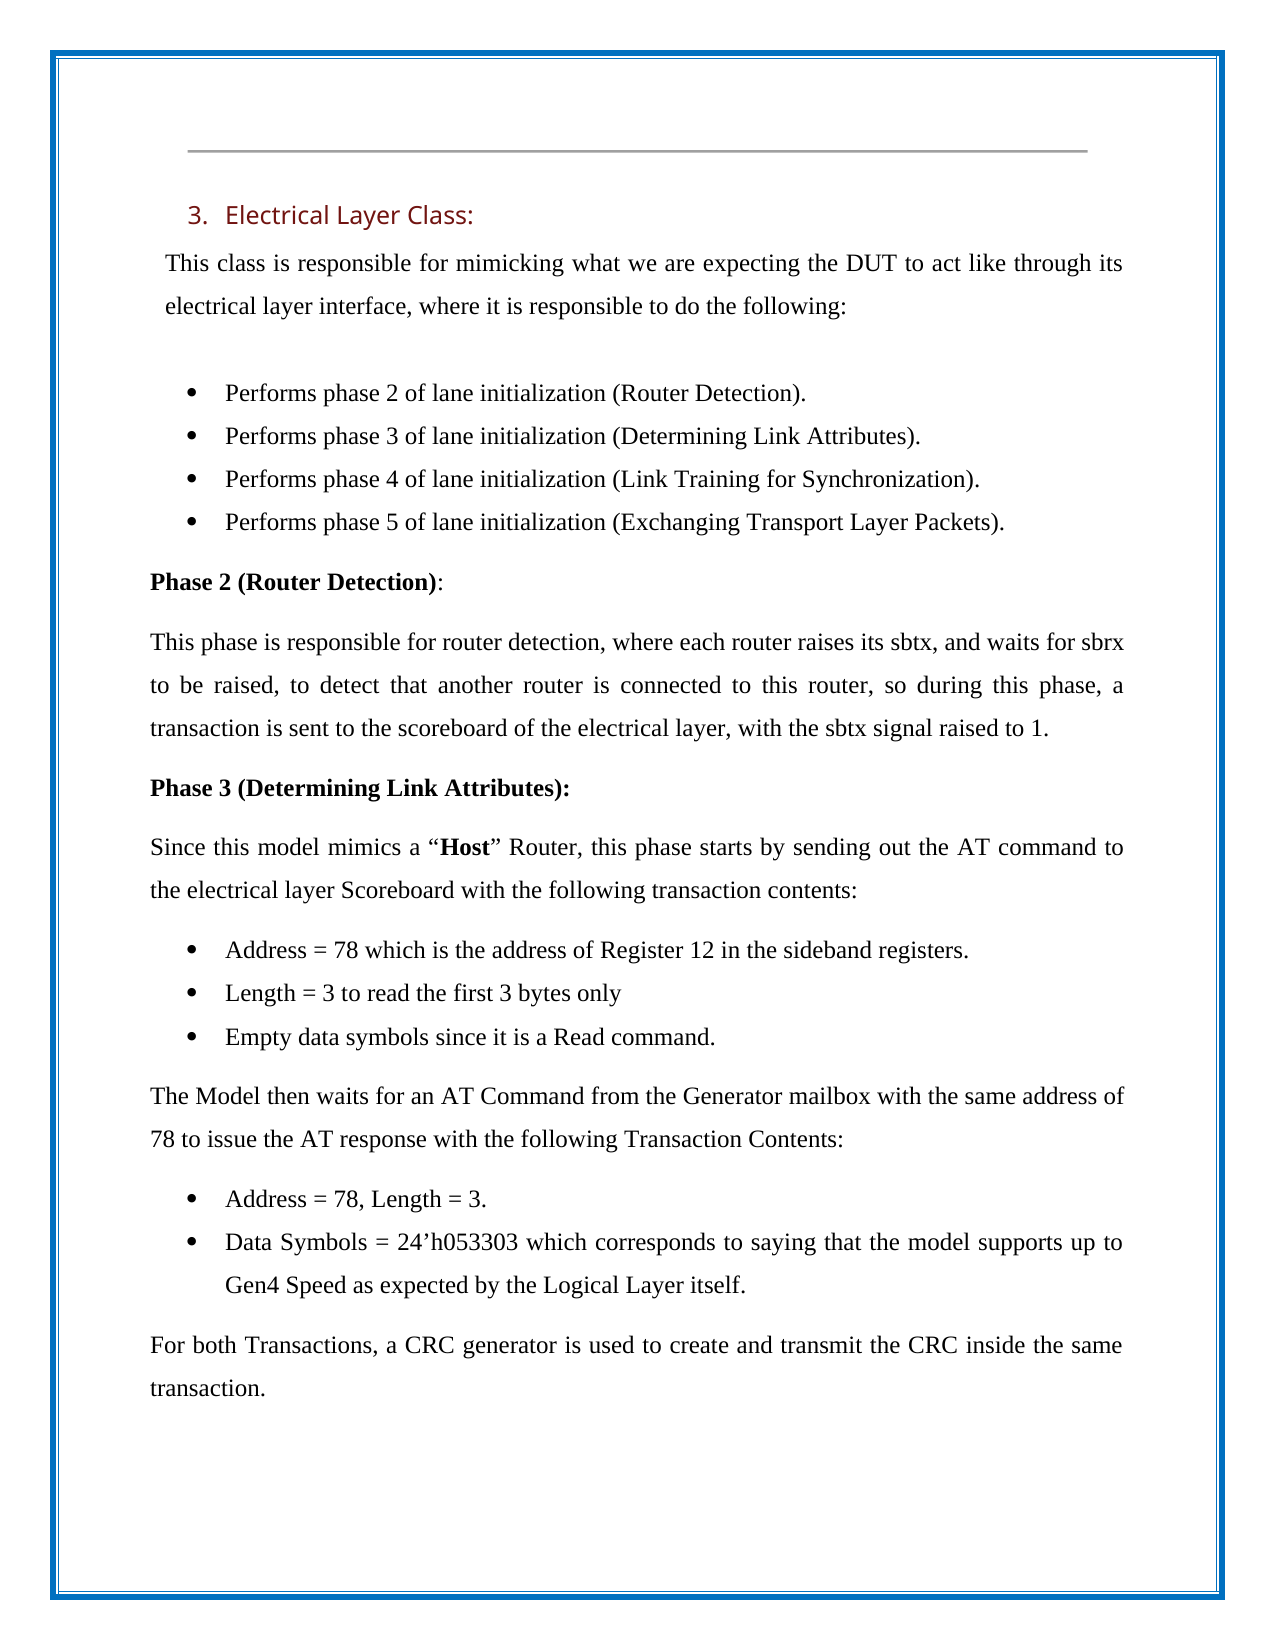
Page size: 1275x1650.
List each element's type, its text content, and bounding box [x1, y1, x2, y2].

list Address = 78, Length = 3. [187, 1184, 1125, 1213]
subtitle Electrical Layer Class: [187, 197, 1125, 231]
list Performs phase 3 of lane initialization (Determining Link Attributes). [187, 421, 1125, 449]
list Address = 78 which is the address of Register 12 in the sideband registers. [187, 935, 1125, 964]
list Performs phase 4 of lane initialization (Link Training for Synchronization). [187, 464, 1125, 493]
list This class is responsible for mimicking what we are expecting the DUT to act like through its electrical layer interface, where it is responsible to do the following: [165, 248, 1125, 320]
text For both Transactions, a CRC generator is used to create and transmit the CRC inside the same transaction. [150, 1330, 1125, 1402]
text Phase 3 (Determining Link Attributes): [150, 773, 1125, 801]
text The Model then waits for an AT Command from the Generator mailbox with the same address of 78 to issue the AT response with the following Transaction Contents: [150, 1081, 1125, 1153]
list Performs phase 5 of lane initialization (Exchanging Transport Layer Packets). [187, 507, 1125, 536]
list Data Symbols = 24’h053303 which corresponds to saying that the model supports up to Gen4 Speed as expected by the Logical Layer itself. [187, 1227, 1125, 1299]
list Empty data symbols since it is a Read command. [187, 1022, 1125, 1050]
text Since this model mimics a “Host” Router, this phase starts by sending out the AT command to the electrical layer Scoreboard with the following transaction contents: [150, 832, 1125, 904]
list Performs phase 2 of lane initialization (Router Detection). [187, 378, 1125, 406]
text Phase 2 (Router Detection): [150, 567, 1125, 596]
text This phase is responsible for router detection, where each router raises its sbtx, and waits for sbrx to be raised, to detect that another router is connected to this router, so during this phase, a transaction is sent to the scoreboard of the electrical layer, with the sbtx signal raised to 1. [150, 627, 1125, 742]
list Length = 3 to read the first 3 bytes only [187, 978, 1125, 1007]
